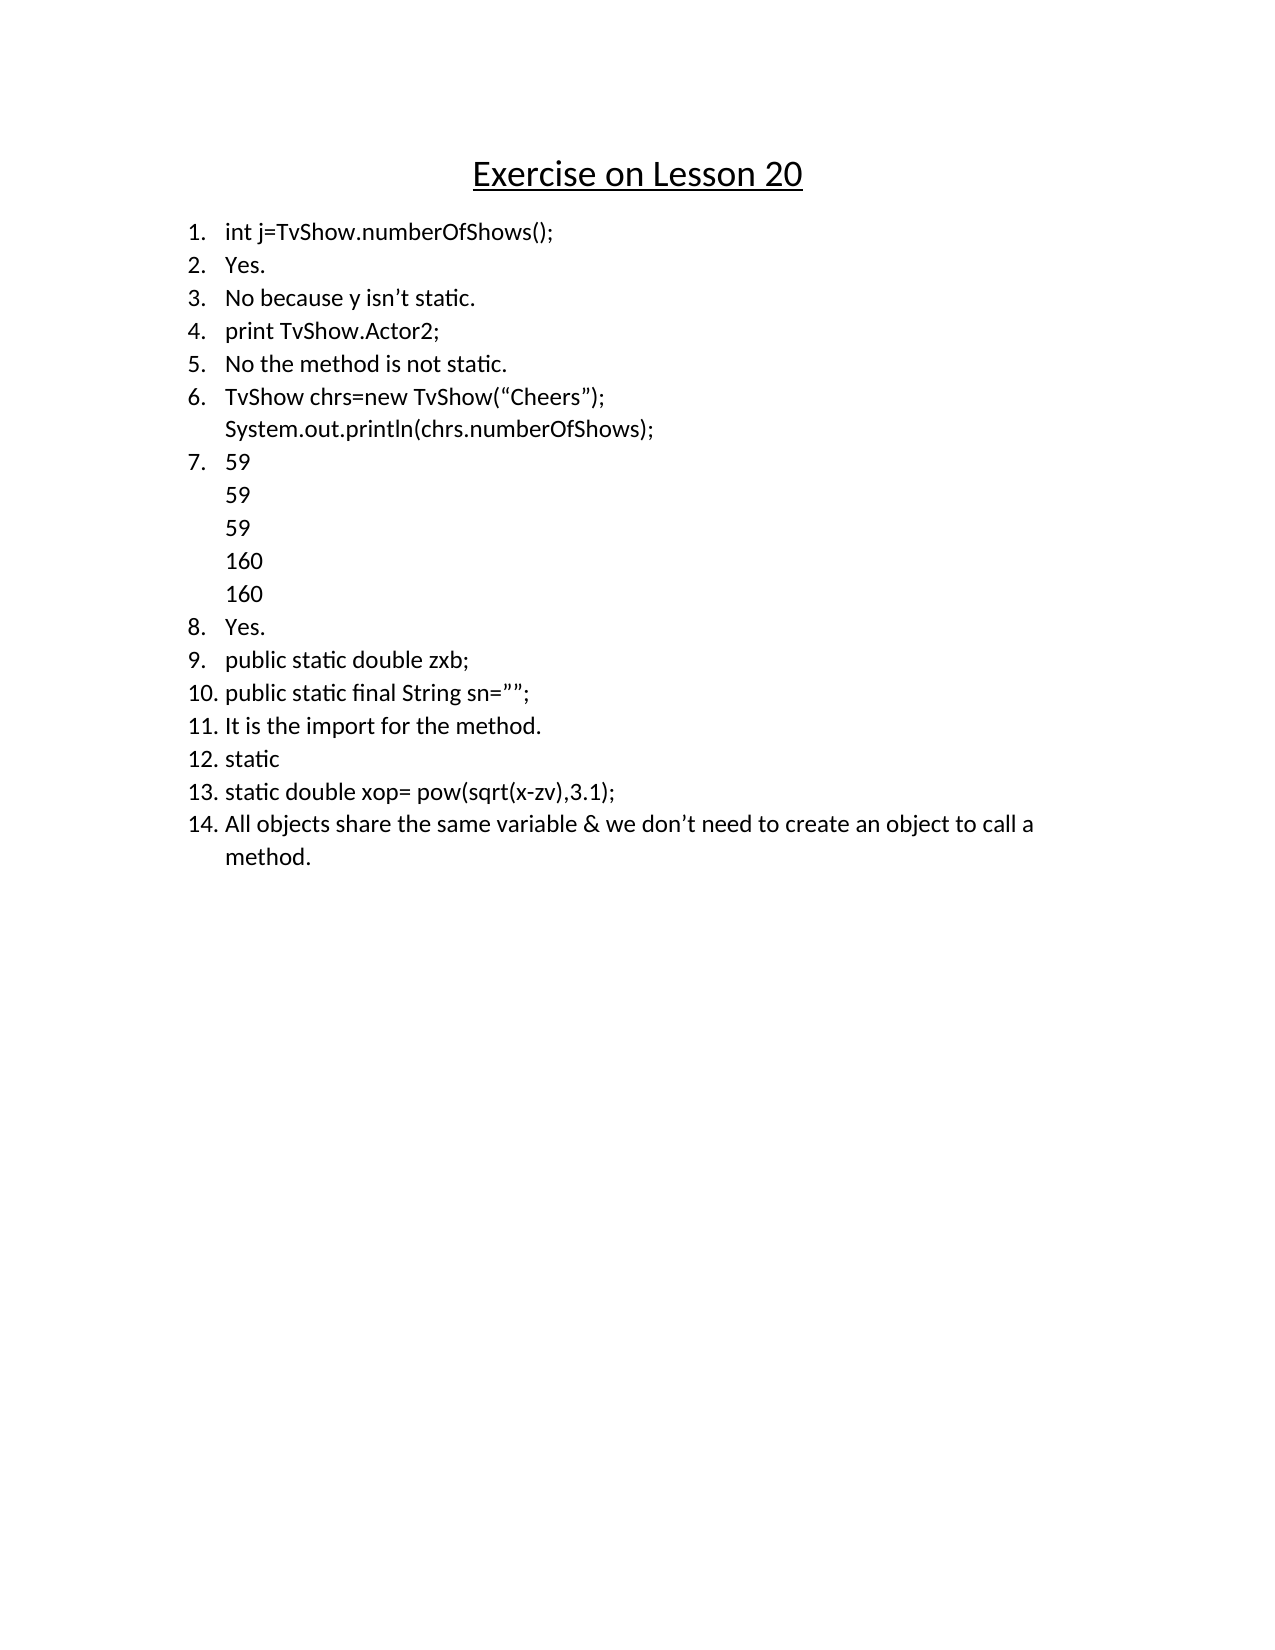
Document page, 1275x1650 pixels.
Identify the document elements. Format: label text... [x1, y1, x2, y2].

list TvShow chrs=new TvShow(“Cheers”); [187, 381, 1125, 411]
list No the method is not static. [187, 348, 1125, 378]
text Exercise on Lesson 20 [150, 150, 1125, 196]
list static [187, 743, 1125, 773]
list Yes. [187, 611, 1125, 642]
list System.out.println(chrs.numberOfShows); [225, 414, 1125, 444]
list No because y isn’t static. [187, 282, 1125, 312]
list print TvShow.Actor2; [187, 315, 1125, 345]
list public static final String sn=””; [187, 677, 1125, 707]
list 59 [225, 512, 1125, 543]
list All objects share the same variable & we don’t need to create an object to call a method. [187, 809, 1125, 872]
list 59 [225, 479, 1125, 510]
list It is the import for the method. [187, 710, 1125, 740]
list Yes. [187, 249, 1125, 279]
list int j=TvShow.numberOfShows(); [187, 216, 1125, 247]
list static double xop= pow(sqrt(x-zv),3.1); [187, 776, 1125, 806]
list 59 [187, 447, 1125, 477]
list 160 [225, 545, 1125, 576]
list 160 [225, 578, 1125, 609]
list public static double zxb; [187, 644, 1125, 674]
